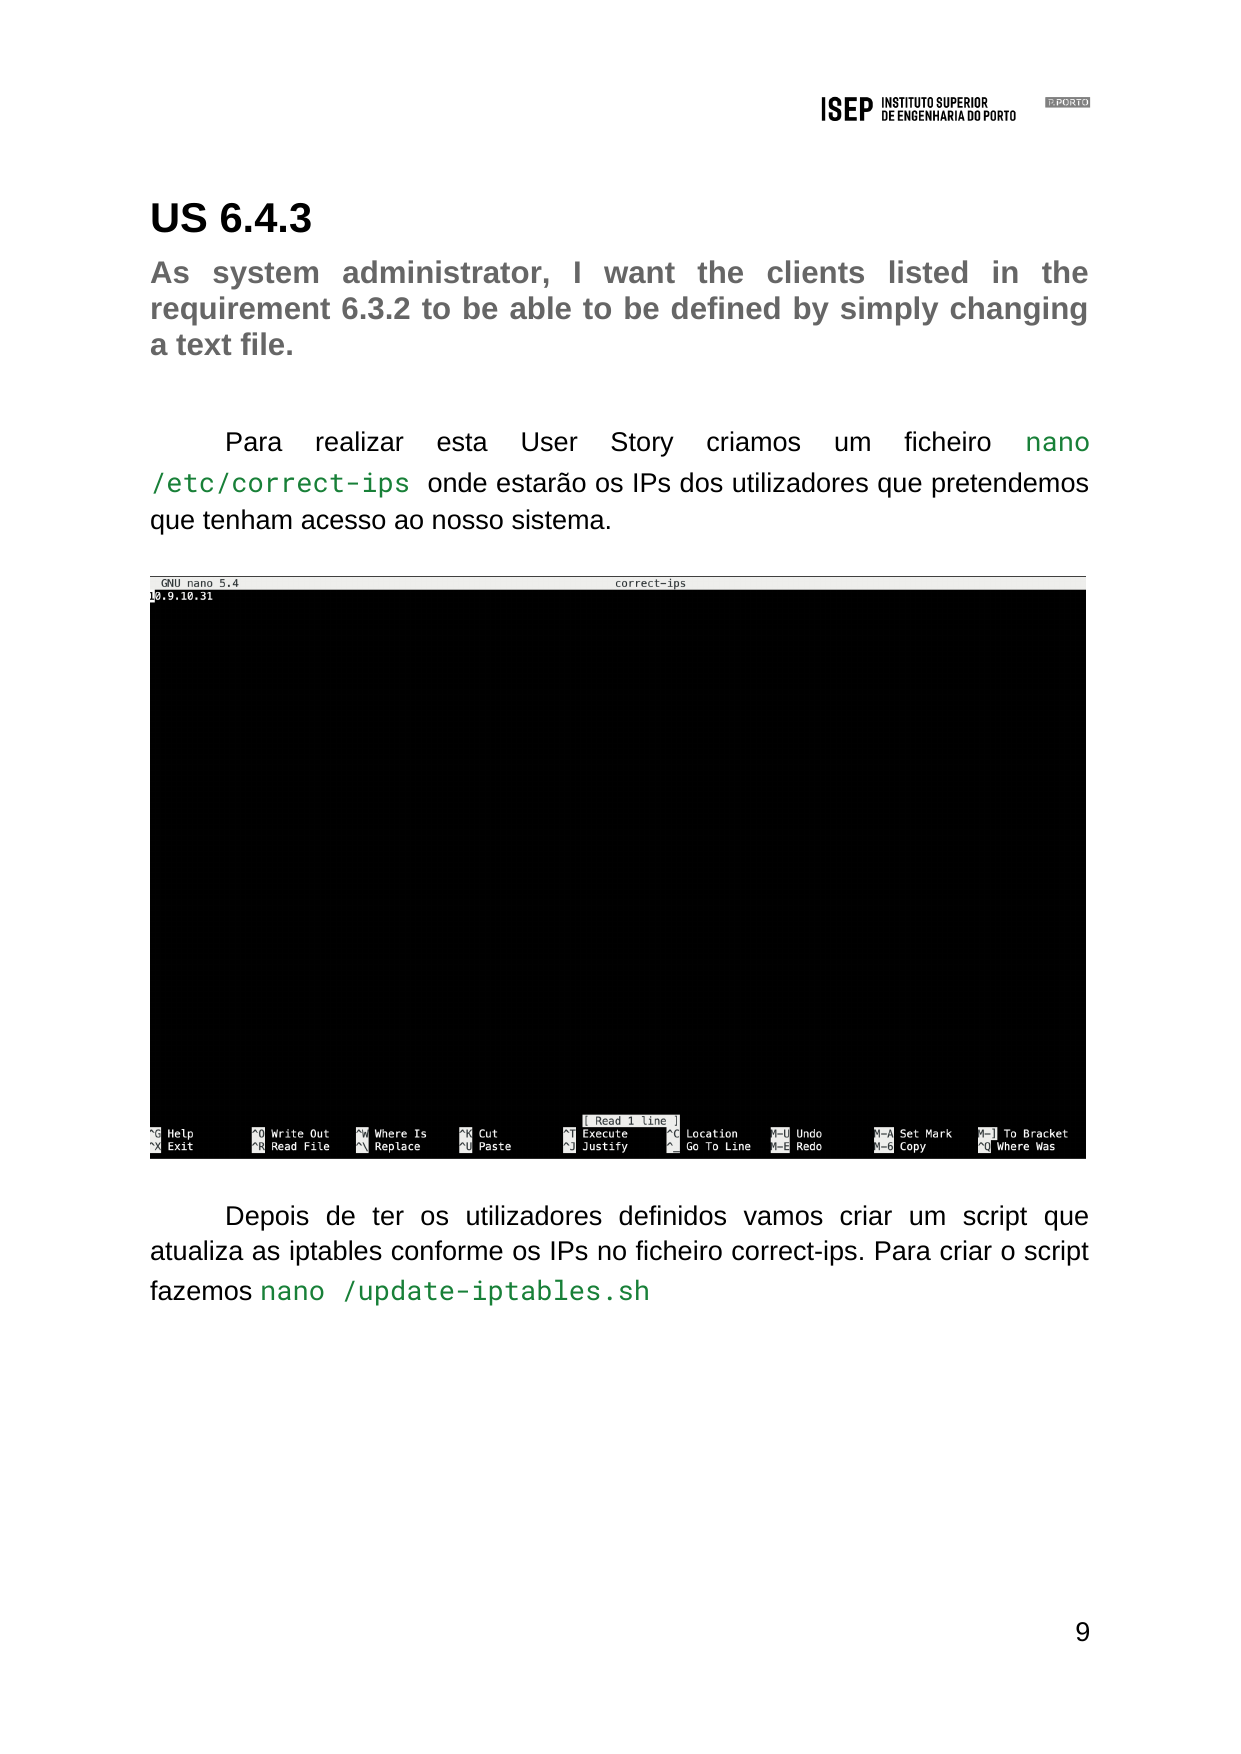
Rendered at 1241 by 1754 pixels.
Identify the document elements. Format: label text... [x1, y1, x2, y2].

picture [821, 75, 1091, 121]
subtitle As system administrator, I want the clients listed in the requirement 6.3.2 to be able to be defined by simply changing a text file. [150, 254, 1090, 362]
text Depois de ter os utilizadores definidos vamos criar um script que atualiza as iptables conforme os IPs no ficheiro correct-ips. Para criar o script fazemos nano /update-iptables.sh [150, 1199, 1090, 1308]
subtitle US 6.4.3 [150, 194, 1090, 242]
picture [150, 576, 1086, 1159]
text Para realizar esta User Story criamos um ficheiro nano /etc/correct-ips onde estarão os IPs dos utilizadores que pretendemos que tenham acesso ao nosso sistema. [150, 423, 1090, 536]
